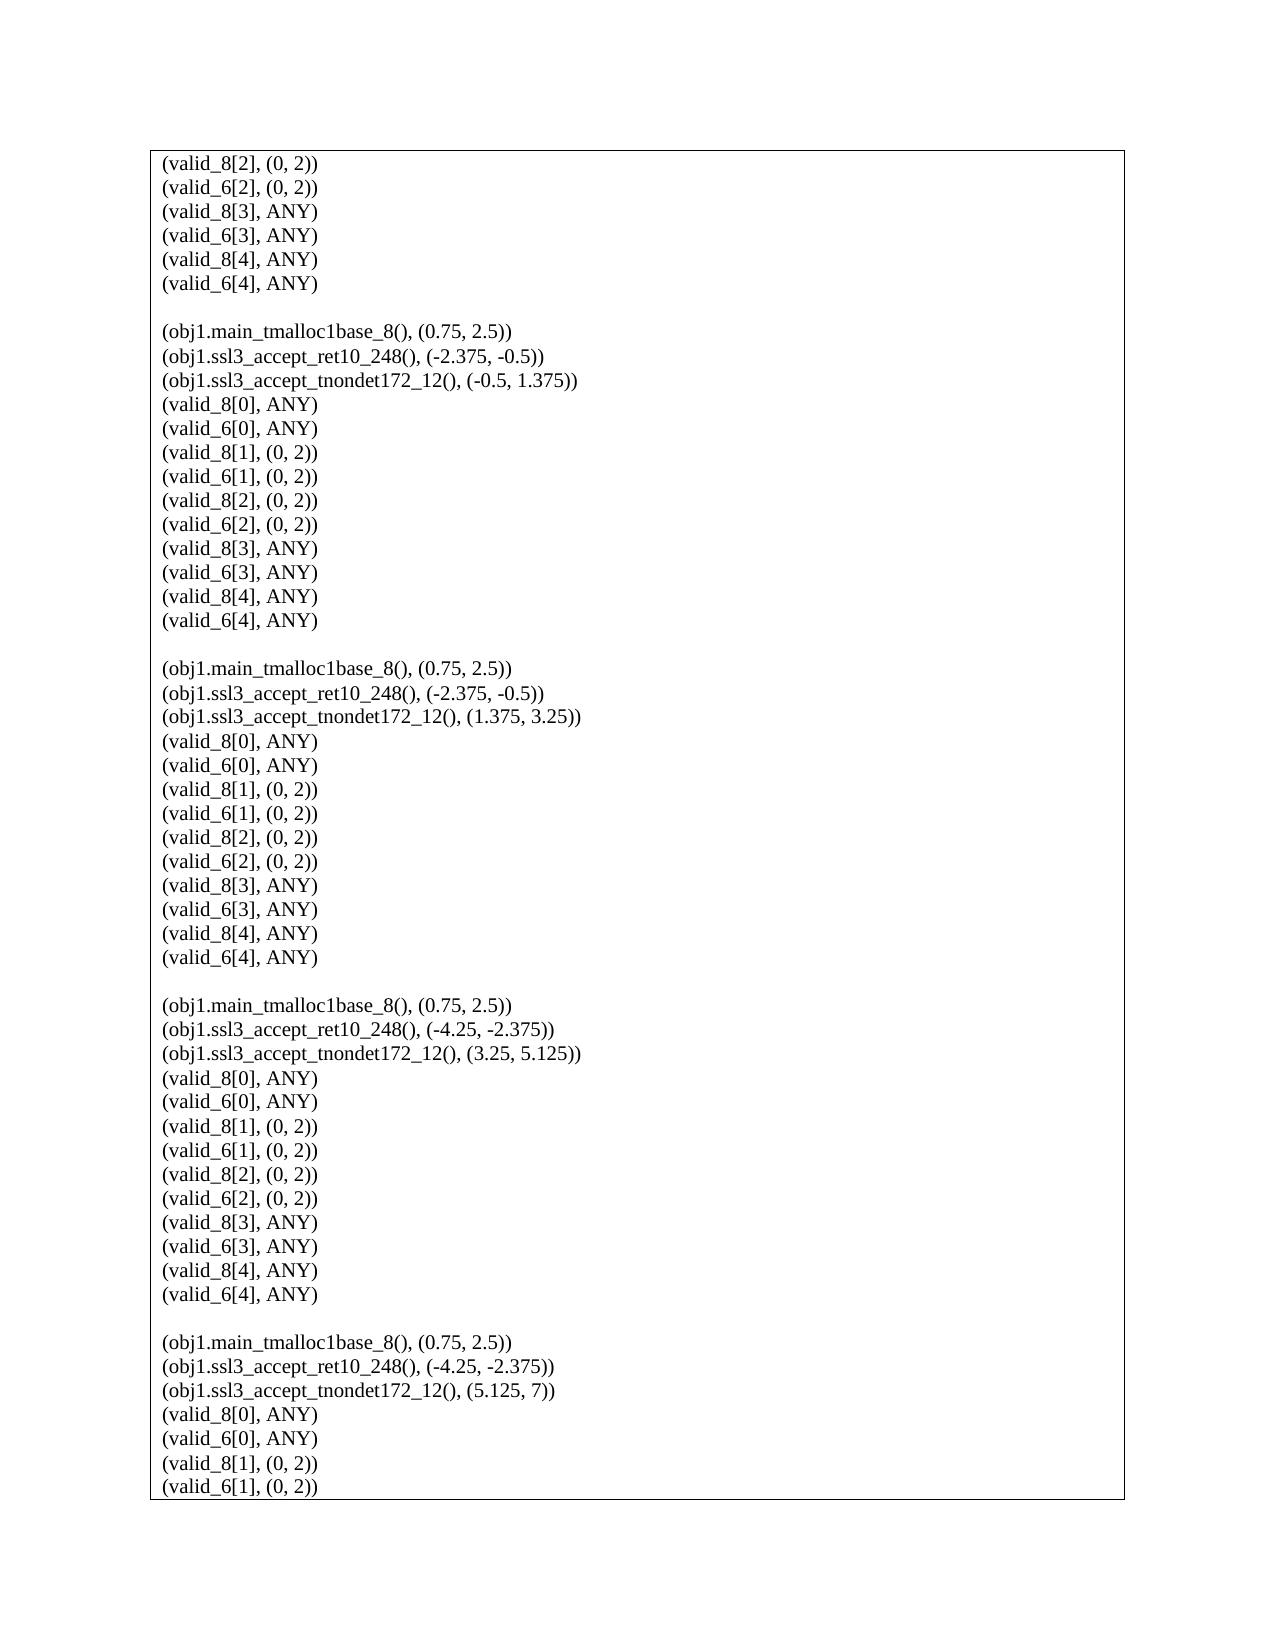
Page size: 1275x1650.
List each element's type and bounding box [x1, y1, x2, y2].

table_cell [151, 151, 1124, 1498]
